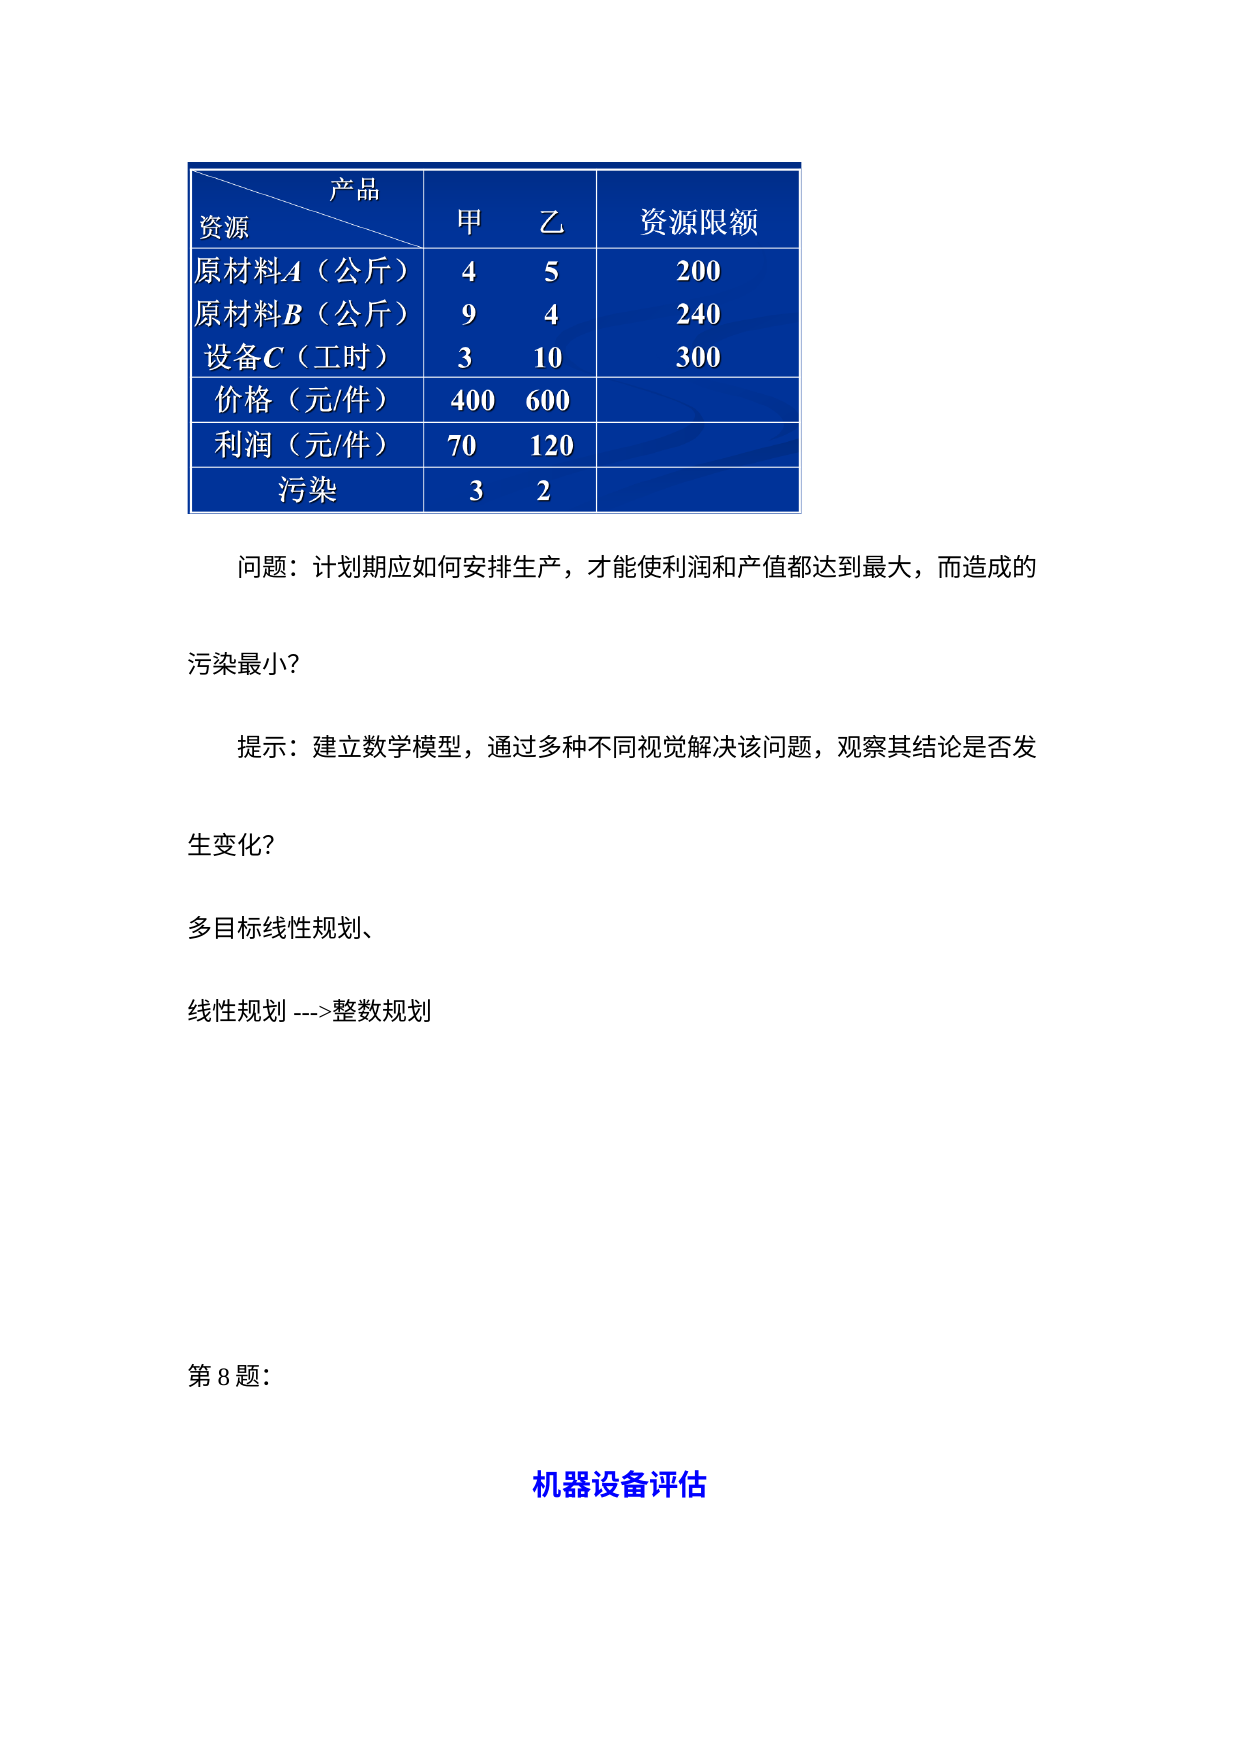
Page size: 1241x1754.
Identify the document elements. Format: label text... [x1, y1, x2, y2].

text 多目标线性规划、 [187, 894, 1053, 959]
text 第8题： [187, 1342, 1053, 1407]
text 提示：建立数学模型，通过多种不同视觉解决该问题，观察其结论是否发生变化？ [187, 713, 1053, 876]
text 问题：计划期应如何安排生产，才能使利润和产值都达到最大，而造成的污染最小？ [187, 533, 1053, 695]
subtitle 机器设备评估 [187, 1450, 1053, 1515]
picture [187, 162, 802, 514]
text 线性规划 --->整数规划 [187, 977, 1053, 1042]
